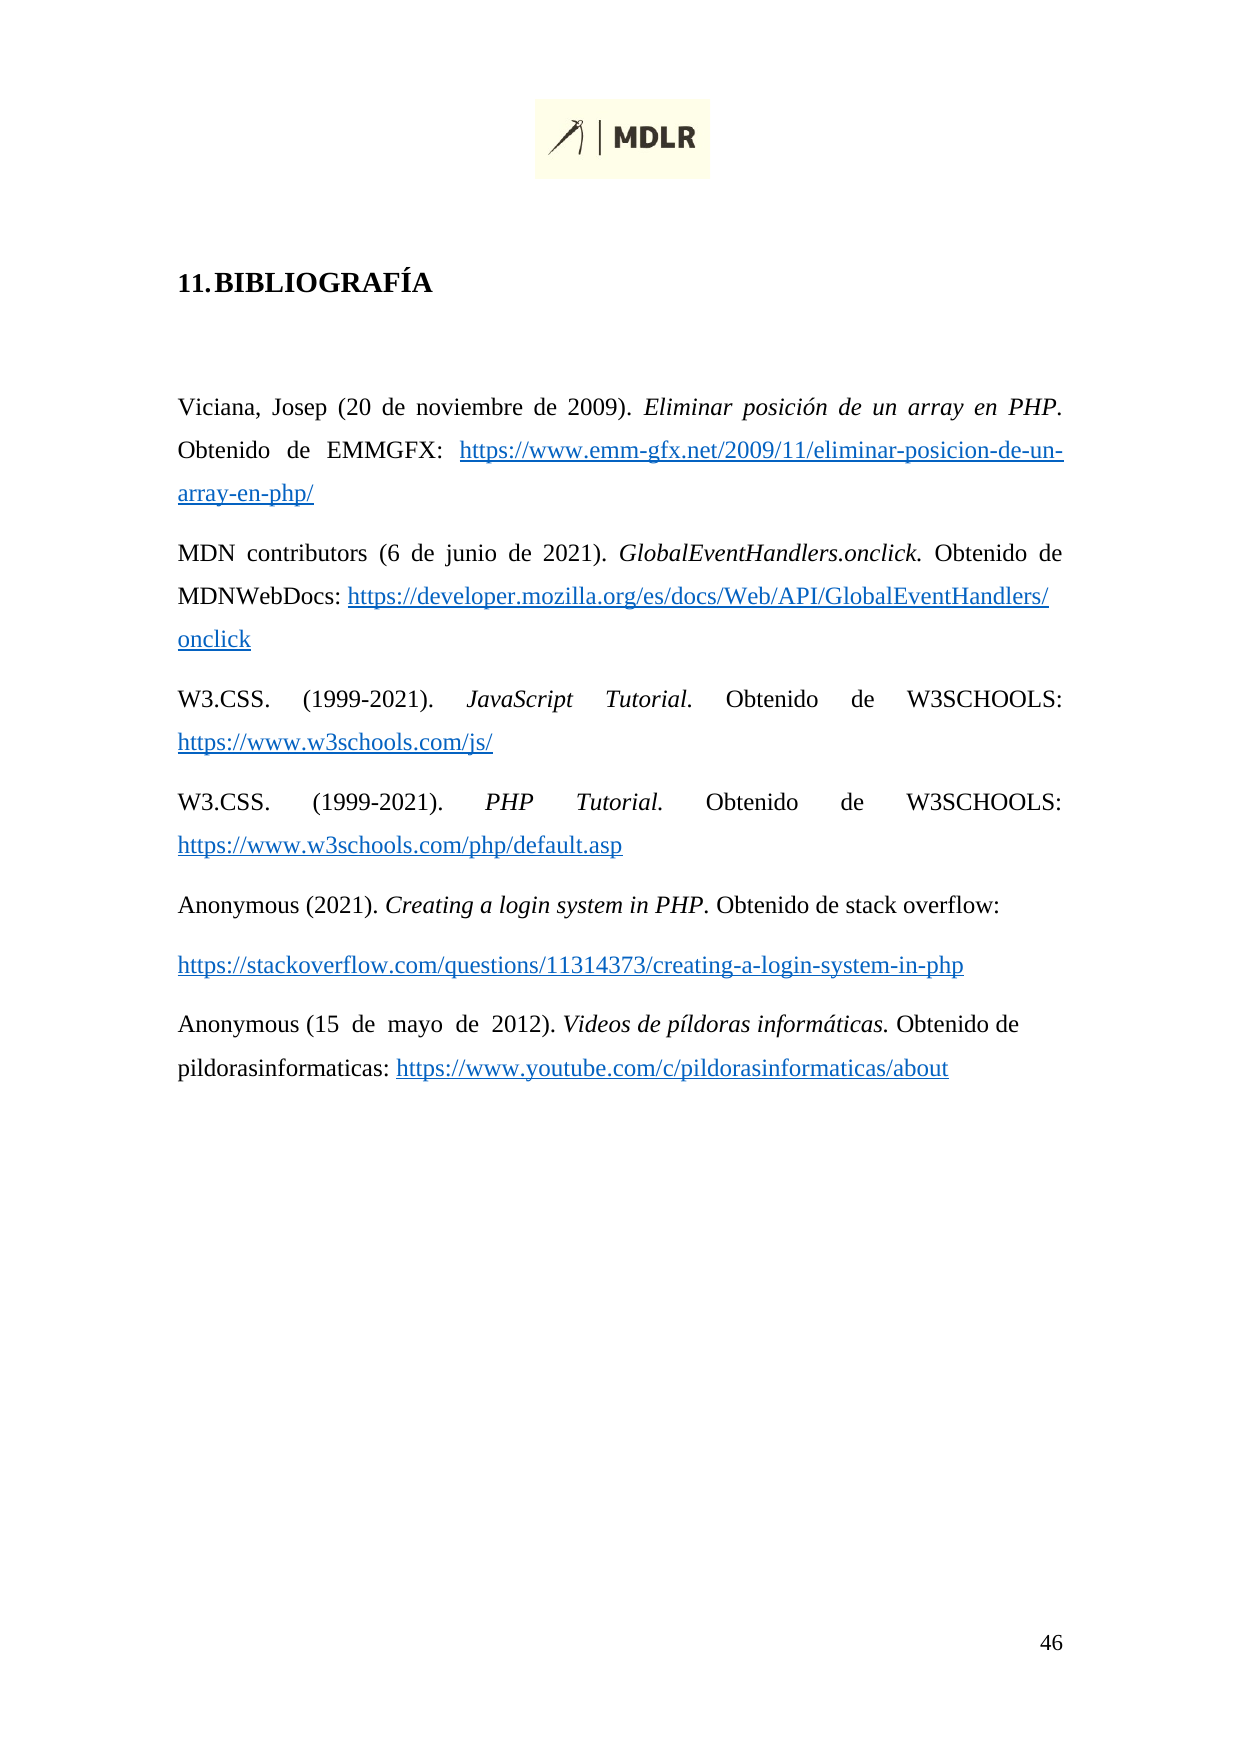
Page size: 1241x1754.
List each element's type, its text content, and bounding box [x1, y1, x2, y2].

text W3.CSS. (1999-2021). PHP Tutorial. Obtenido de W3SCHOOLS: https://www.w3schools.com/php/default.asp [177, 787, 1063, 859]
text Anonymous (15 de mayo de 2012). Videos de píldoras informáticas. Obtenido de pildorasinformaticas: https://www.youtube.com/c/pildorasinformaticas/about [177, 1009, 1078, 1081]
text MDN contributors (6 de junio de 2021). GlobalEventHandlers.onclick. Obtenido de MDNWebDocs: https://developer.mozilla.org/es/docs/Web/API/GlobalEventHandlers/onclick [177, 538, 1064, 653]
picture [535, 99, 711, 179]
text Viciana, Josep (20 de noviembre de 2009). Eliminar posición de un array en PHP. Obtenido de EMMGFX: https://www.emm-gfx.net/2009/11/eliminar-posicion-de-un- array-en-php/ [177, 392, 1063, 507]
text W3.CSS. (1999-2021). JavaScript Tutorial. Obtenido de W3SCHOOLS: https://www.w3schools.com/js/ [177, 684, 1063, 756]
text Anonymous (2021). Creating a login system in PHP. Obtenido de stack overflow: https://stackoverflow.com/questions/11314373/creating-a-login-system-in-php [177, 890, 1000, 978]
subtitle BIBLIOGRAFÍA [177, 265, 1078, 299]
